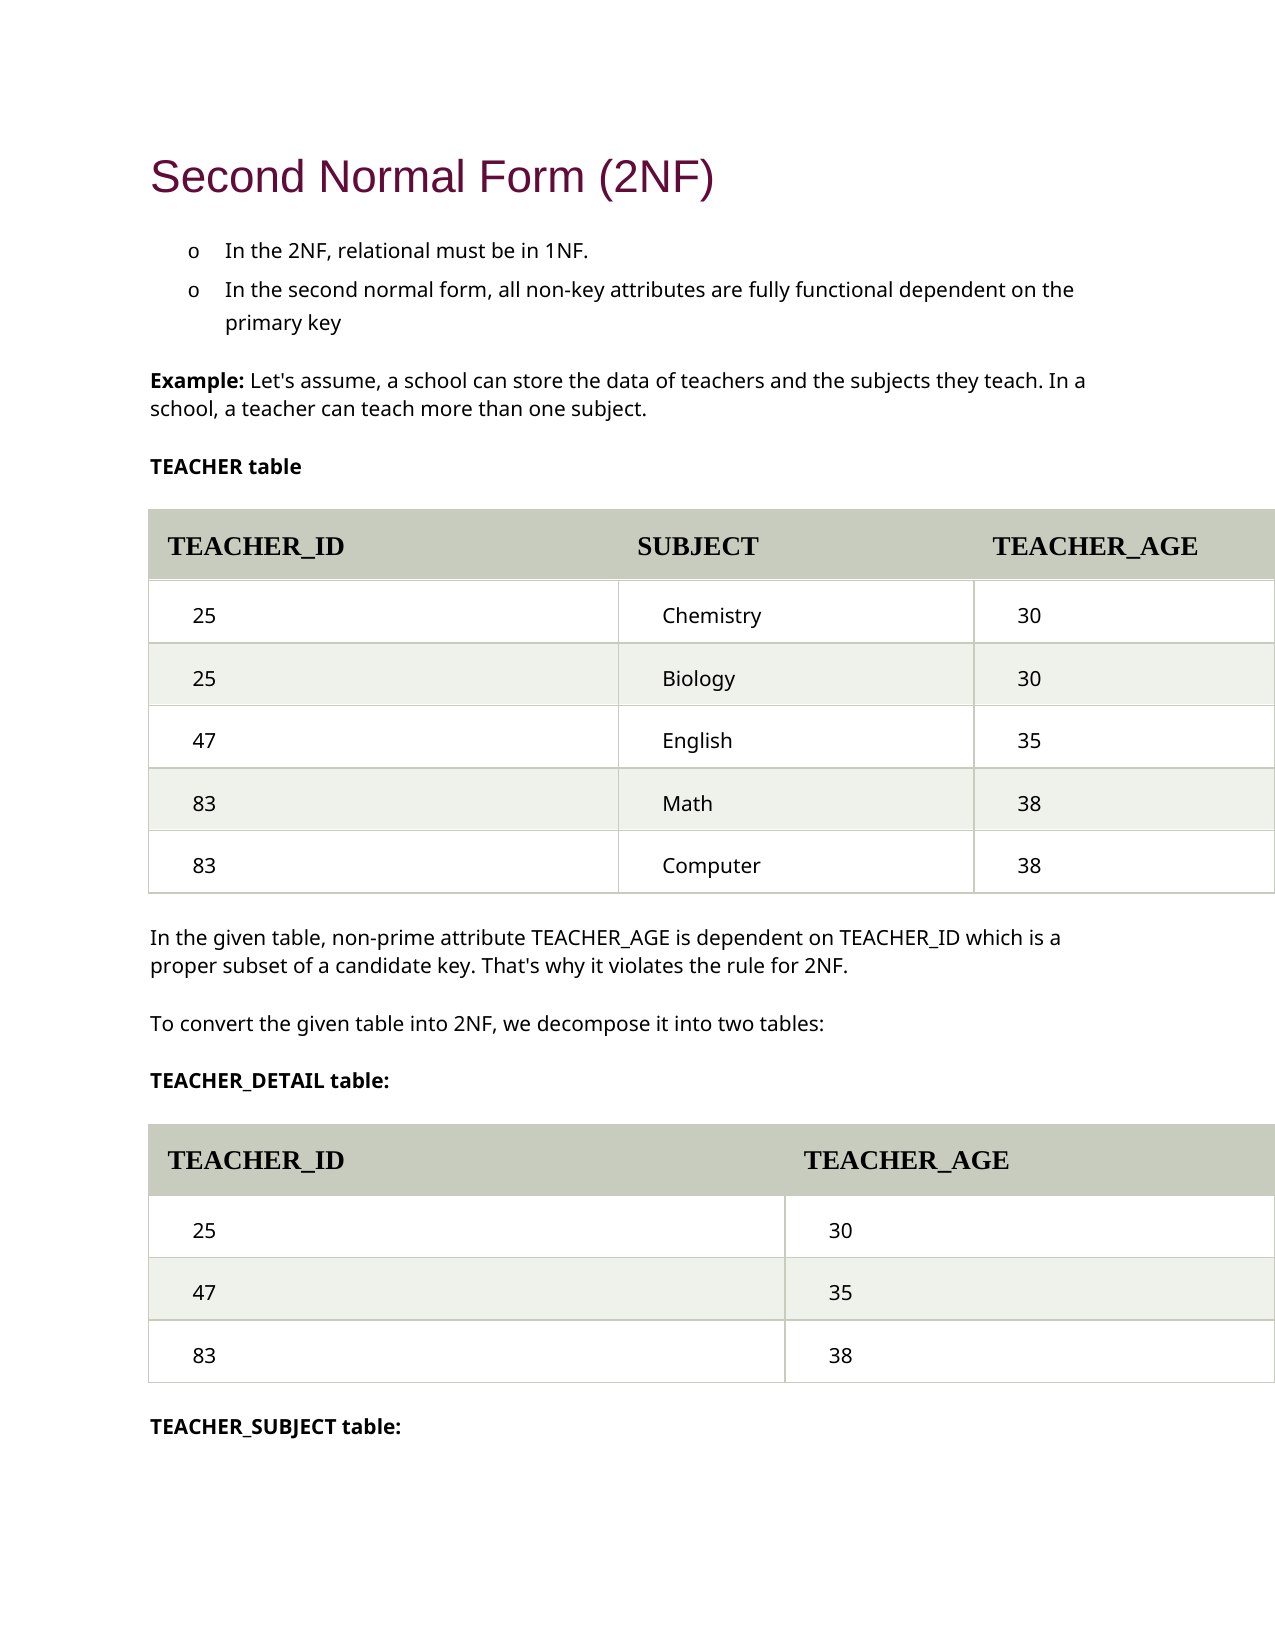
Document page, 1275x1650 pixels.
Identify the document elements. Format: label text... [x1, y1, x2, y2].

text TEACHER table [150, 452, 1125, 480]
table_cell 83 [149, 769, 618, 829]
table_cell 25 [149, 1196, 784, 1257]
text Example: Let's assume, a school can store the data of teachers and the subjects they teach. In a school, a teacher can teach more than one subject. [150, 366, 1125, 423]
text Second Normal Form (2NF) [150, 150, 1125, 203]
table_cell 47 [149, 1258, 784, 1319]
table_header TEACHER_AGE [974, 511, 1274, 579]
table_header TEACHER_AGE [785, 1126, 1274, 1194]
table_cell English [619, 706, 973, 767]
table_cell 25 [149, 644, 618, 704]
table_cell Chemistry [619, 581, 973, 642]
text To convert the given table into 2NF, we decompose it into two tables: [150, 1009, 1125, 1037]
table_header SUBJECT [618, 511, 974, 579]
table_cell 30 [975, 644, 1274, 704]
table_cell Math [619, 769, 973, 829]
table_cell 35 [975, 706, 1274, 767]
table_cell 25 [149, 581, 618, 642]
table_cell 83 [149, 1321, 784, 1382]
table_cell Computer [619, 831, 973, 892]
table_cell 38 [975, 769, 1274, 829]
table_cell 30 [975, 581, 1274, 642]
table_cell 83 [149, 831, 618, 892]
table_cell Biology [619, 644, 973, 704]
table_header TEACHER_ID [149, 511, 618, 579]
text In the given table, non-prime attribute TEACHER_AGE is dependent on TEACHER_ID which is a proper subset of a candidate key. That's why it violates the rule for 2NF. [150, 923, 1125, 980]
table_cell 30 [786, 1196, 1274, 1257]
table_cell 38 [786, 1321, 1274, 1382]
table_cell 35 [786, 1258, 1274, 1319]
table_cell 47 [149, 706, 618, 767]
table_header TEACHER_ID [149, 1126, 785, 1194]
text TEACHER_DETAIL table: [150, 1066, 1125, 1095]
text TEACHER_SUBJECT table: [150, 1412, 1125, 1441]
table_cell 38 [975, 831, 1274, 892]
list In the second normal form, all non-key attributes are fully functional dependent on the primary key [187, 271, 1125, 337]
list In the 2NF, relational must be in 1NF. [187, 232, 1125, 265]
